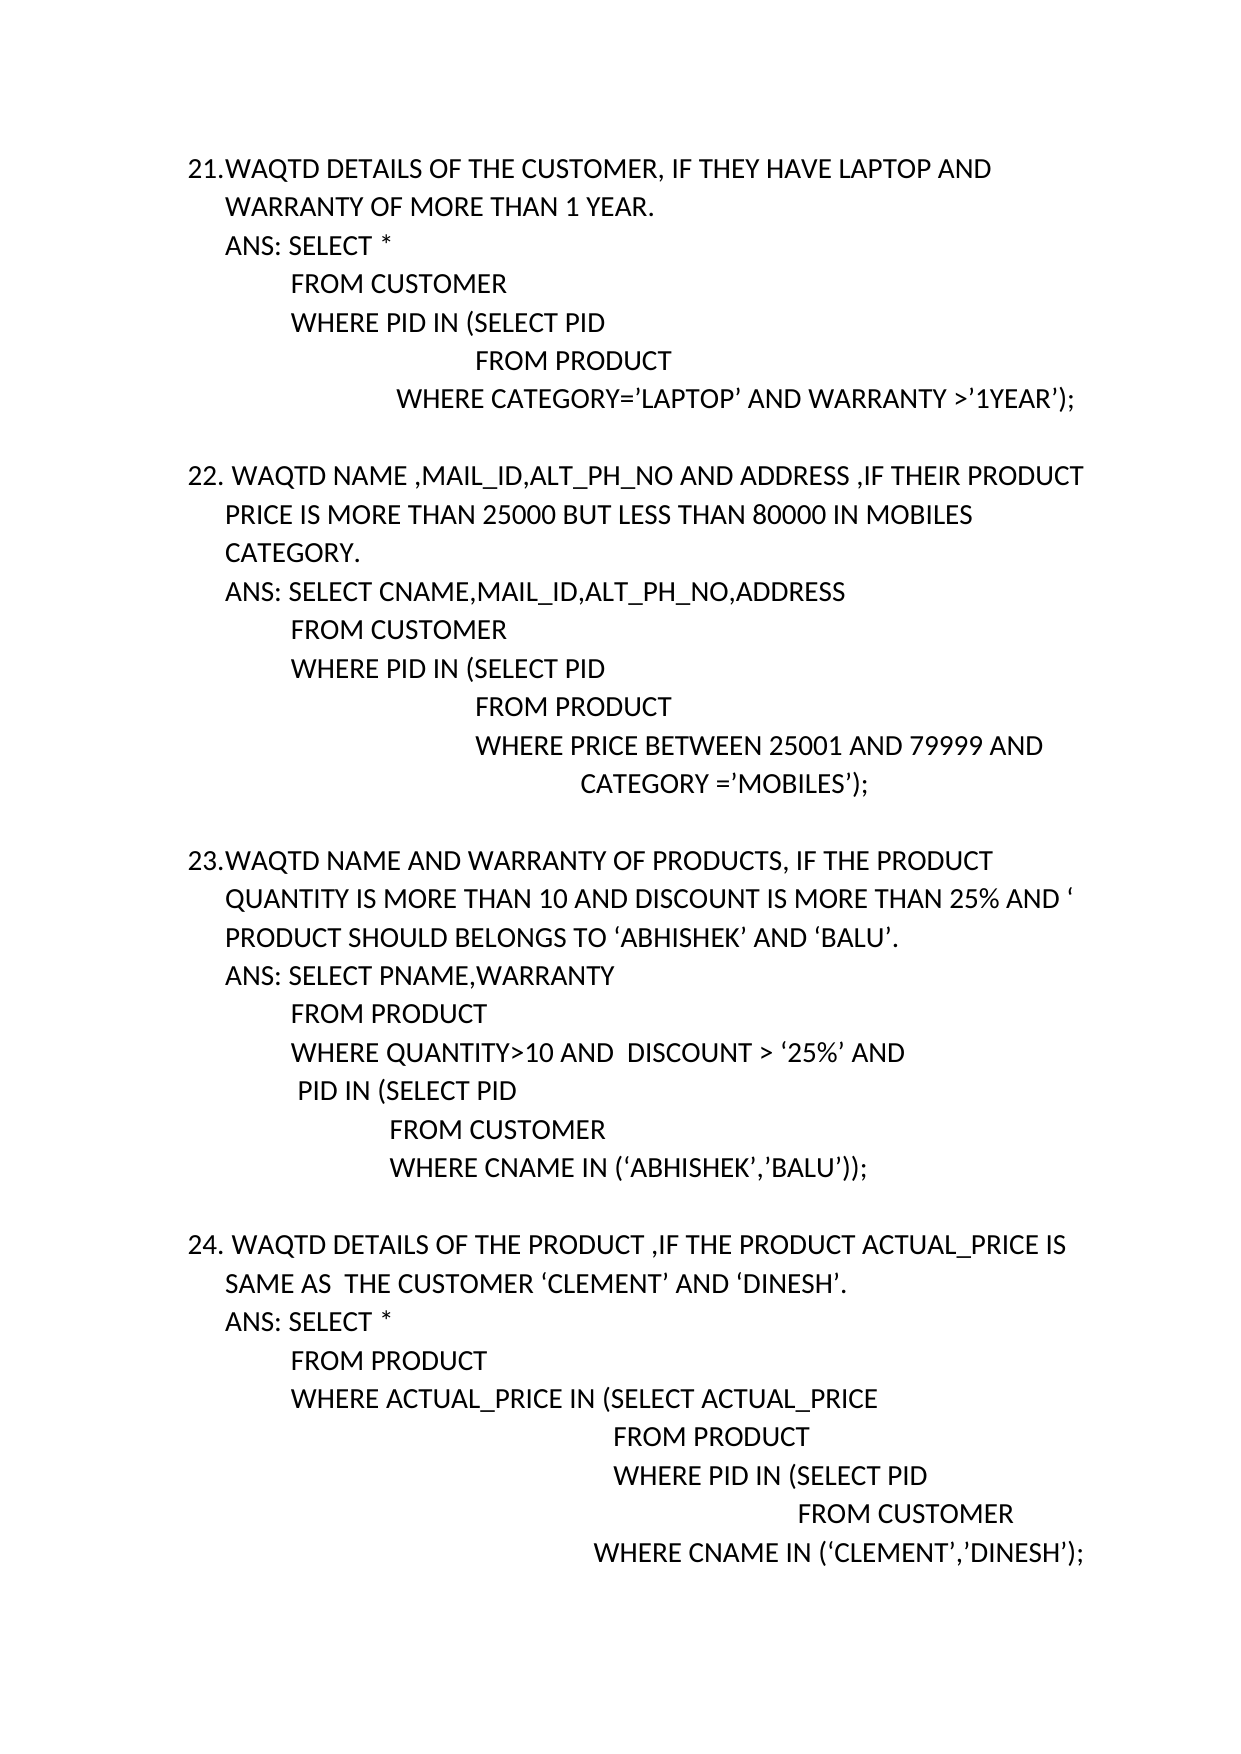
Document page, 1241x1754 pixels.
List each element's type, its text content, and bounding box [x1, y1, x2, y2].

list WHERE ACTUAL_PRICE IN (SELECT ACTUAL_PRICE [225, 1380, 1090, 1416]
list FROM PRODUCT [225, 1418, 1090, 1454]
list FROM CUSTOMER [225, 265, 1090, 301]
list WAQTD DETAILS OF THE CUSTOMER, IF THEY HAVE LAPTOP AND WARRANTY OF MORE THAN 1 YEAR. [187, 150, 1090, 224]
list WHERE PID IN (SELECT PID [225, 304, 1090, 339]
list WHERE PID IN (SELECT PID [225, 650, 1090, 685]
list ANS: SELECT * [225, 1303, 1090, 1339]
list WHERE PRICE BETWEEN 25001 AND 79999 AND [225, 727, 1090, 762]
list FROM PRODUCT [225, 1342, 1090, 1377]
list WHERE PID IN (SELECT PID [225, 1457, 1090, 1492]
list WHERE CNAME IN (‘CLEMENT’,’DINESH’); [225, 1534, 1090, 1569]
list PRODUCT SHOULD BELONGS TO ‘ABHISHEK’ AND ‘BALU’. [225, 919, 1090, 954]
list CATEGORY =’MOBILES’); [225, 765, 1090, 801]
list ANS: SELECT CNAME,MAIL_ID,ALT_PH_NO,ADDRESS [225, 573, 1090, 608]
list FROM CUSTOMER [225, 611, 1090, 647]
list PID IN (SELECT PID [225, 1072, 1090, 1108]
list WAQTD NAME ,MAIL_ID,ALT_PH_NO AND ADDRESS ,IF THEIR PRODUCT PRICE IS MORE THAN 25000 BUT LESS THAN 80000 IN MOBILES CATEGORY. [187, 457, 1090, 570]
list WAQTD DETAILS OF THE PRODUCT ,IF THE PRODUCT ACTUAL_PRICE IS SAME AS THE CUSTOMER ‘CLEMENT’ AND ‘DINESH’. [187, 1226, 1090, 1300]
list WAQTD NAME AND WARRANTY OF PRODUCTS, IF THE PRODUCT QUANTITY IS MORE THAN 10 AND DISCOUNT IS MORE THAN 25% AND ‘ [187, 842, 1090, 916]
list FROM PRODUCT [225, 688, 1090, 724]
list FROM PRODUCT [225, 342, 1090, 378]
list WHERE CNAME IN (‘ABHISHEK’,’BALU’)); [225, 1149, 1090, 1185]
list ANS: SELECT PNAME,WARRANTY [225, 957, 1090, 993]
list WHERE CATEGORY=’LAPTOP’ AND WARRANTY >’1YEAR’); [225, 381, 1090, 416]
list ANS: SELECT * [225, 227, 1090, 262]
list FROM PRODUCT [225, 996, 1090, 1031]
list FROM CUSTOMER [225, 1495, 1090, 1531]
list WHERE QUANTITY>10 AND DISCOUNT > ‘25%’ AND [225, 1034, 1090, 1070]
list FROM CUSTOMER [225, 1111, 1090, 1147]
